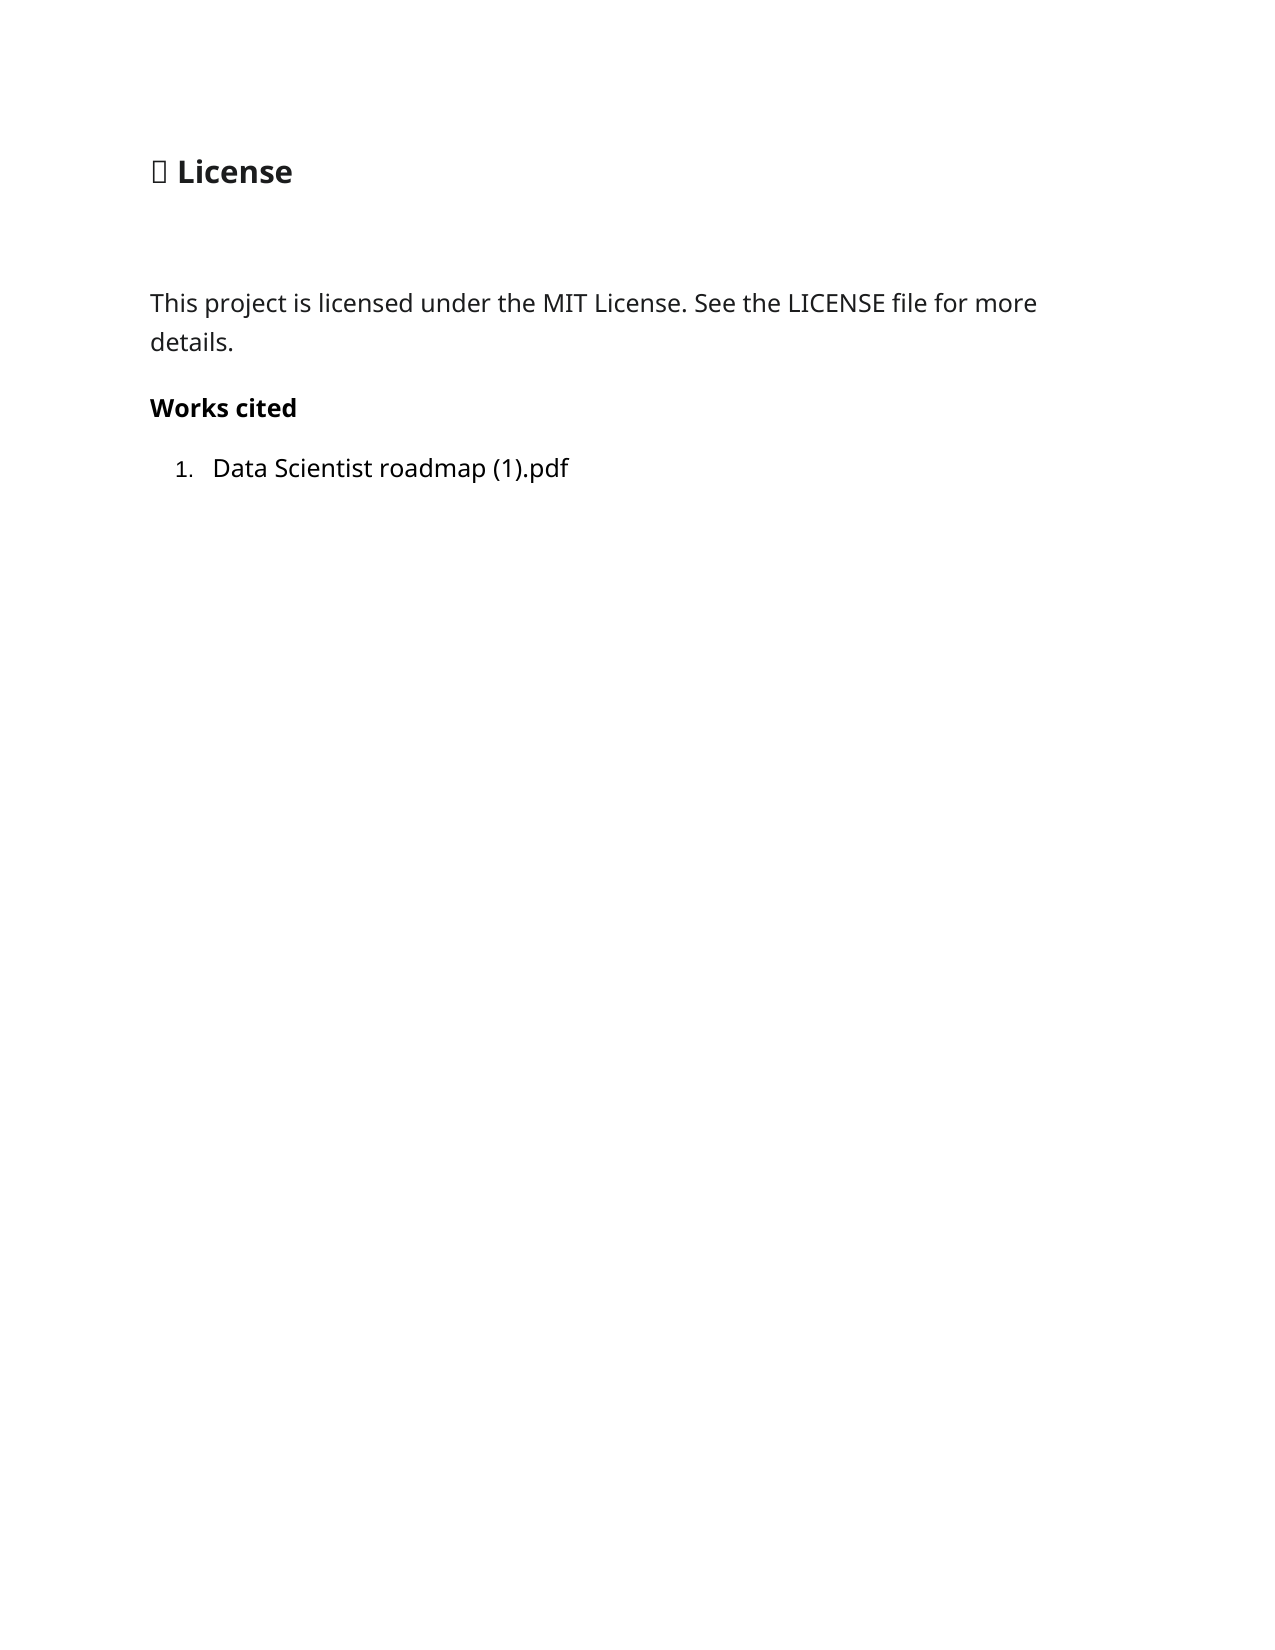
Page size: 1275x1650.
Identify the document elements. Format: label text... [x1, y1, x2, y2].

subtitle 📜 License [150, 150, 1125, 193]
subtitle Works cited [150, 390, 1125, 424]
text This project is licensed under the MIT License. See the LICENSE file for more details. [150, 285, 1125, 359]
list Data Scientist roadmap (1).pdf [175, 451, 1125, 485]
